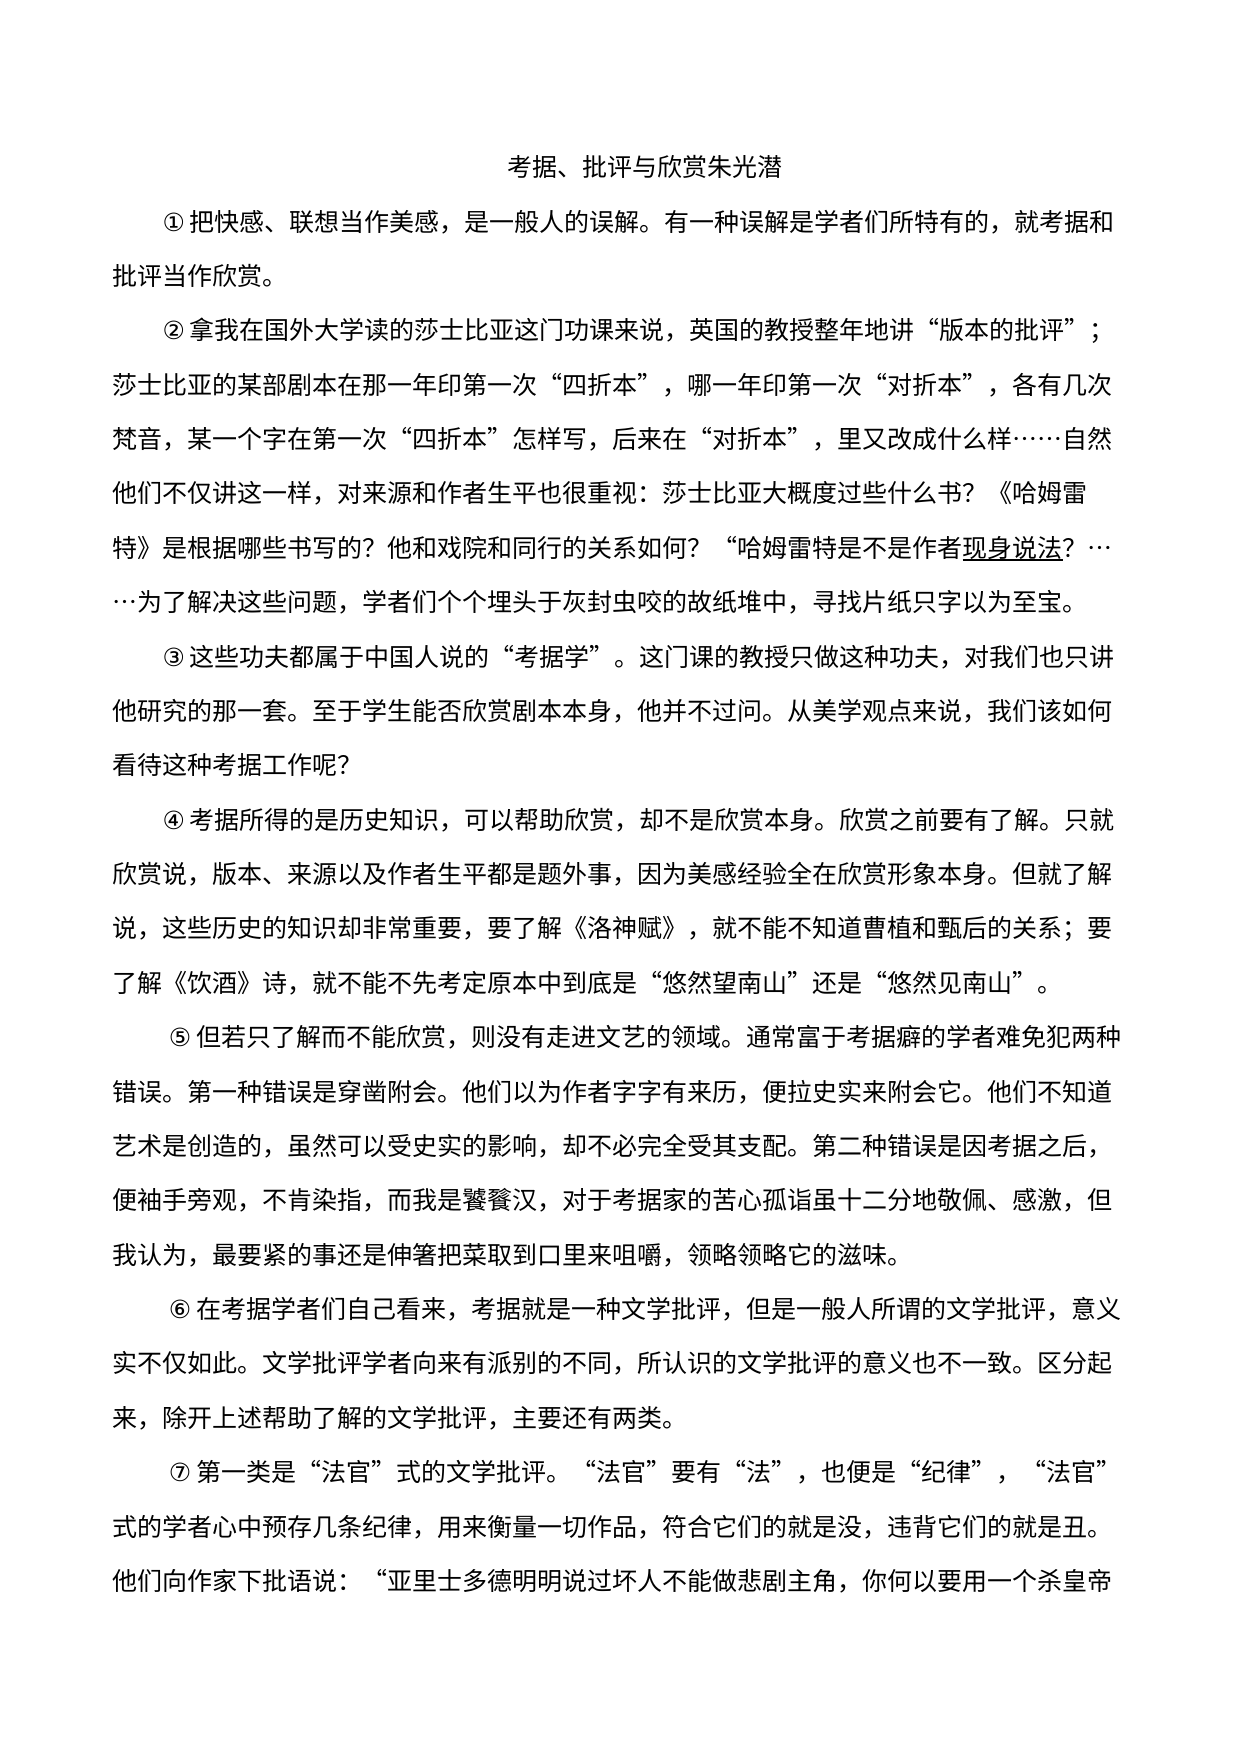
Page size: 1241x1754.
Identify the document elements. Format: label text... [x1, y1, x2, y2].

text 考据、批评与欣赏朱光潜 [112, 148, 1128, 184]
text ⑥在考据学者们自己看来，考据就是一种文学批评，但是一般人所谓的文学批评，意义实不仅如此。文学批评学者向来有派别的不同，所认识的文学批评的意义也不一致。区分起来，除开上述帮助了解的文学批评，主要还有两类。 [112, 1289, 1128, 1434]
text ③这些功夫都属于中国人说的“考据学”。这门课的教授只做这种功夫，对我们也只讲他研究的那一套。至于学生能否欣赏剧本本身，他并不过问。从美学观点来说，我们该如何看待这种考据工作呢？ [112, 637, 1128, 782]
text ①把快感、联想当作美感，是一般人的误解。有一种误解是学者们所特有的，就考据和批评当作欣赏。 [112, 202, 1128, 293]
text ②拿我在国外大学读的莎士比亚这门功课来说，英国的教授整年地讲“版本的批评”；莎士比亚的某部剧本在那一年印第一次“四折本”，哪一年印第一次“对折本”，各有几次梵音，某一个字在第一次“四折本”怎样写，后来在“对折本”，里又改成什么样……自然他们不仅讲这一样，对来源和作者生平也很重视：莎士比亚大概度过些什么书？《哈姆雷特》是根据哪些书写的？他和戏院和同行的关系如何？“哈姆雷特是不是作者现身说法？……为了解决这些问题，学者们个个埋头于灰封虫咬的故纸堆中，寻找片纸只字以为至宝。 [112, 311, 1128, 619]
text ⑤但若只了解而不能欣赏，则没有走进文艺的领域。通常富于考据癖的学者难免犯两种错误。第一种错误是穿凿附会。他们以为作者字字有来历，便拉史实来附会它。他们不知道艺术是创造的，虽然可以受史实的影响，却不必完全受其支配。第二种错误是因考据之后，便袖手旁观，不肯染指，而我是饕餮汉，对于考据家的苦心孤诣虽十二分地敬佩、感激，但我认为，最要紧的事还是伸箸把菜取到口里来咀嚼，领略领略它的滋味。 [112, 1018, 1128, 1271]
text ④考据所得的是历史知识，可以帮助欣赏，却不是欣赏本身。欣赏之前要有了解。只就欣赏说，版本、来源以及作者生平都是题外事，因为美感经验全在欣赏形象本身。但就了解说，这些历史的知识却非常重要，要了解《洛神赋》，就不能不知道曹植和甄后的关系；要了解《饮酒》诗，就不能不先考定原本中到底是“悠然望南山”还是“悠然见南山”。 [112, 800, 1128, 999]
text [112, 1453, 1128, 1598]
